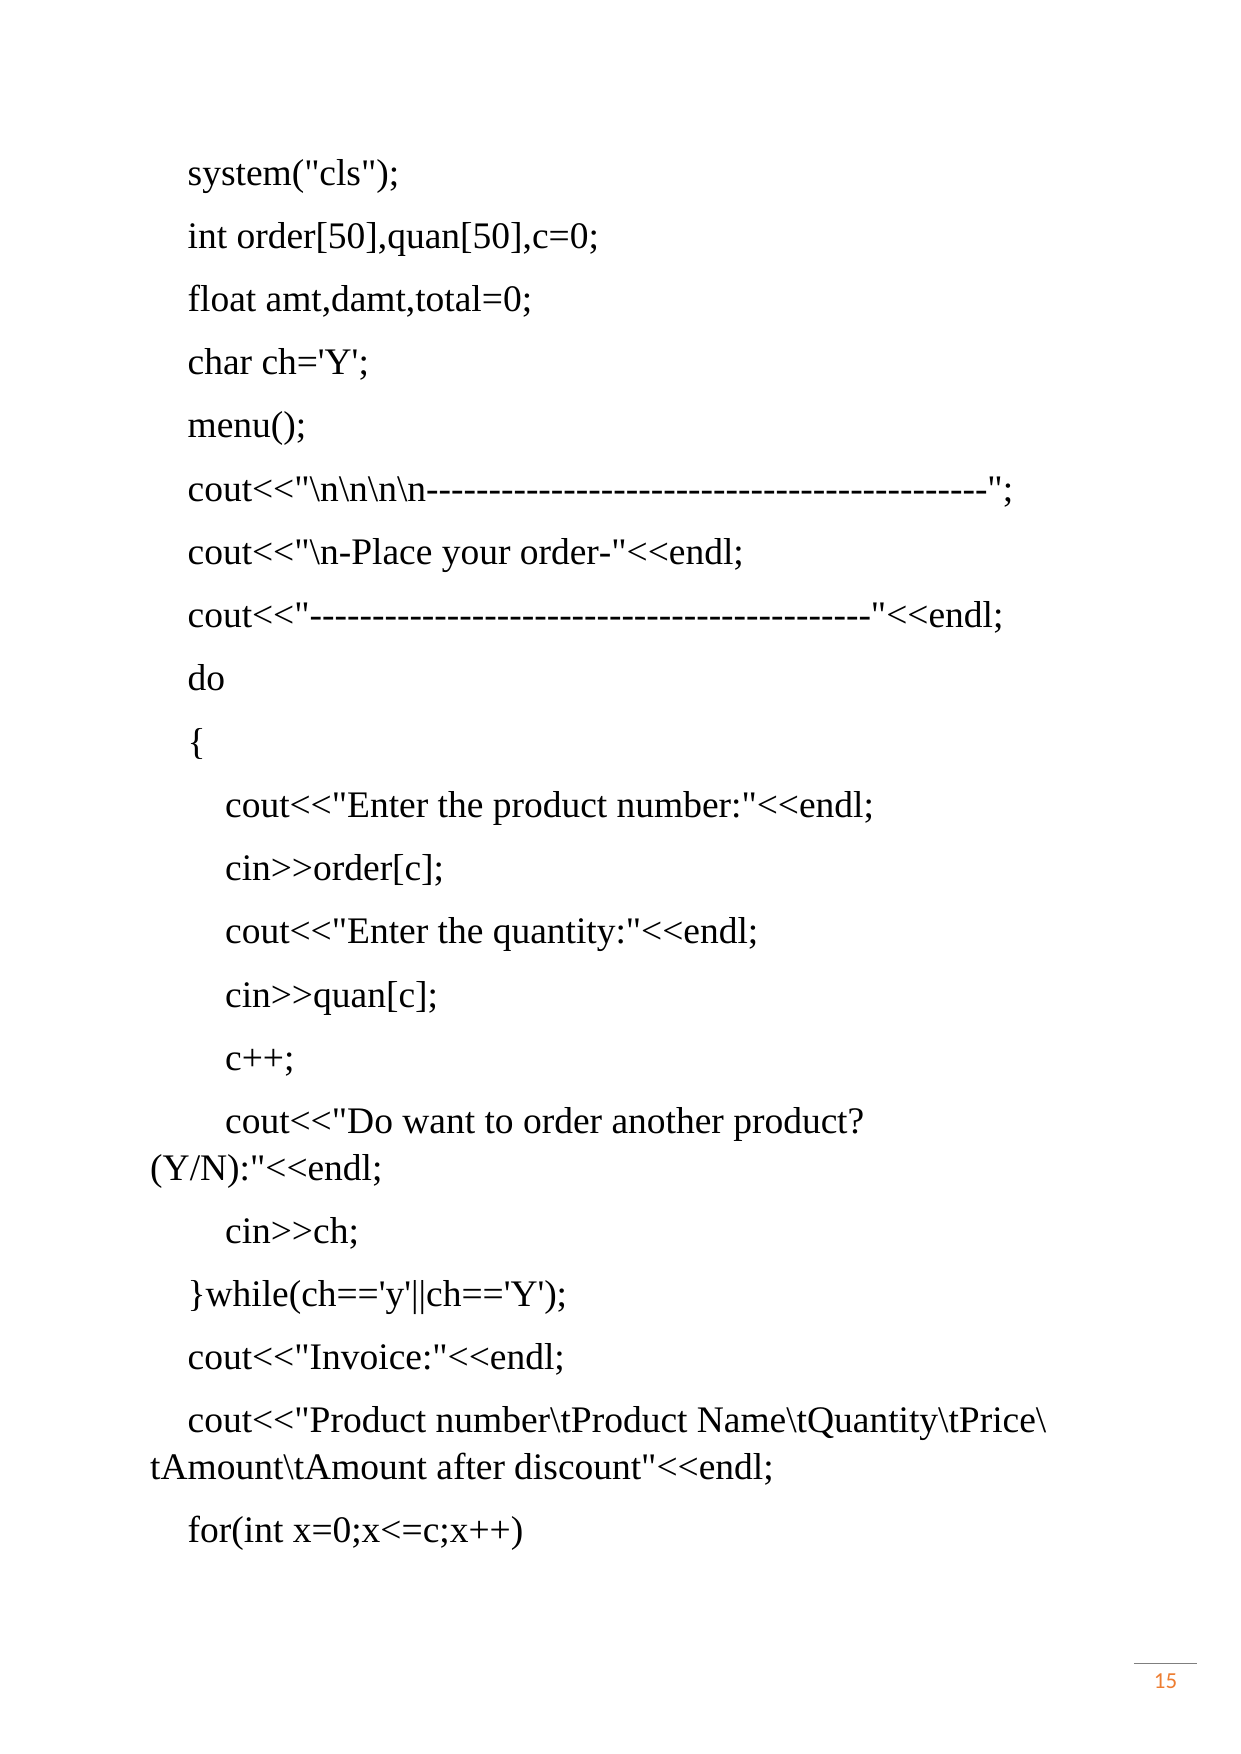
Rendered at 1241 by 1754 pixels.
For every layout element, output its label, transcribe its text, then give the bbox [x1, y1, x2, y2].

text cout<<"---------------------------------------------"<<endl; [150, 593, 1090, 636]
text { [150, 719, 1090, 762]
text menu(); [150, 403, 1090, 446]
text cout<<"\n\n\n\n---------------------------------------------"; [150, 466, 1090, 509]
text float amt,damt,total=0; [150, 276, 1090, 319]
text char ch='Y'; [150, 340, 1090, 383]
text system("cls"); [150, 150, 1090, 193]
text cout<<"Product number\tProduct Name\tQuantity\tPrice\tAmount\tAmount after discount"<<endl; [150, 1398, 1090, 1488]
text cin>>quan[c]; [150, 972, 1090, 1015]
text cout<<"\n-Place your order-"<<endl; [150, 529, 1090, 572]
text cin>>ch; [150, 1208, 1090, 1251]
text cout<<"Do want to order another product? (Y/N):"<<endl; [150, 1098, 1090, 1188]
text c++; [150, 1035, 1090, 1078]
text }while(ch=='y'||ch=='Y'); [150, 1271, 1090, 1314]
text cout<<"Enter the quantity:"<<endl; [150, 909, 1090, 952]
text do [150, 656, 1090, 699]
text int order[50],quan[50],c=0; [150, 213, 1090, 256]
text cout<<"Invoice:"<<endl; [150, 1335, 1090, 1378]
text for(int x=0;x<=c;x++) [150, 1508, 1090, 1551]
text cout<<"Enter the product number:"<<endl; [150, 782, 1090, 825]
text cin>>order[c]; [150, 846, 1090, 889]
